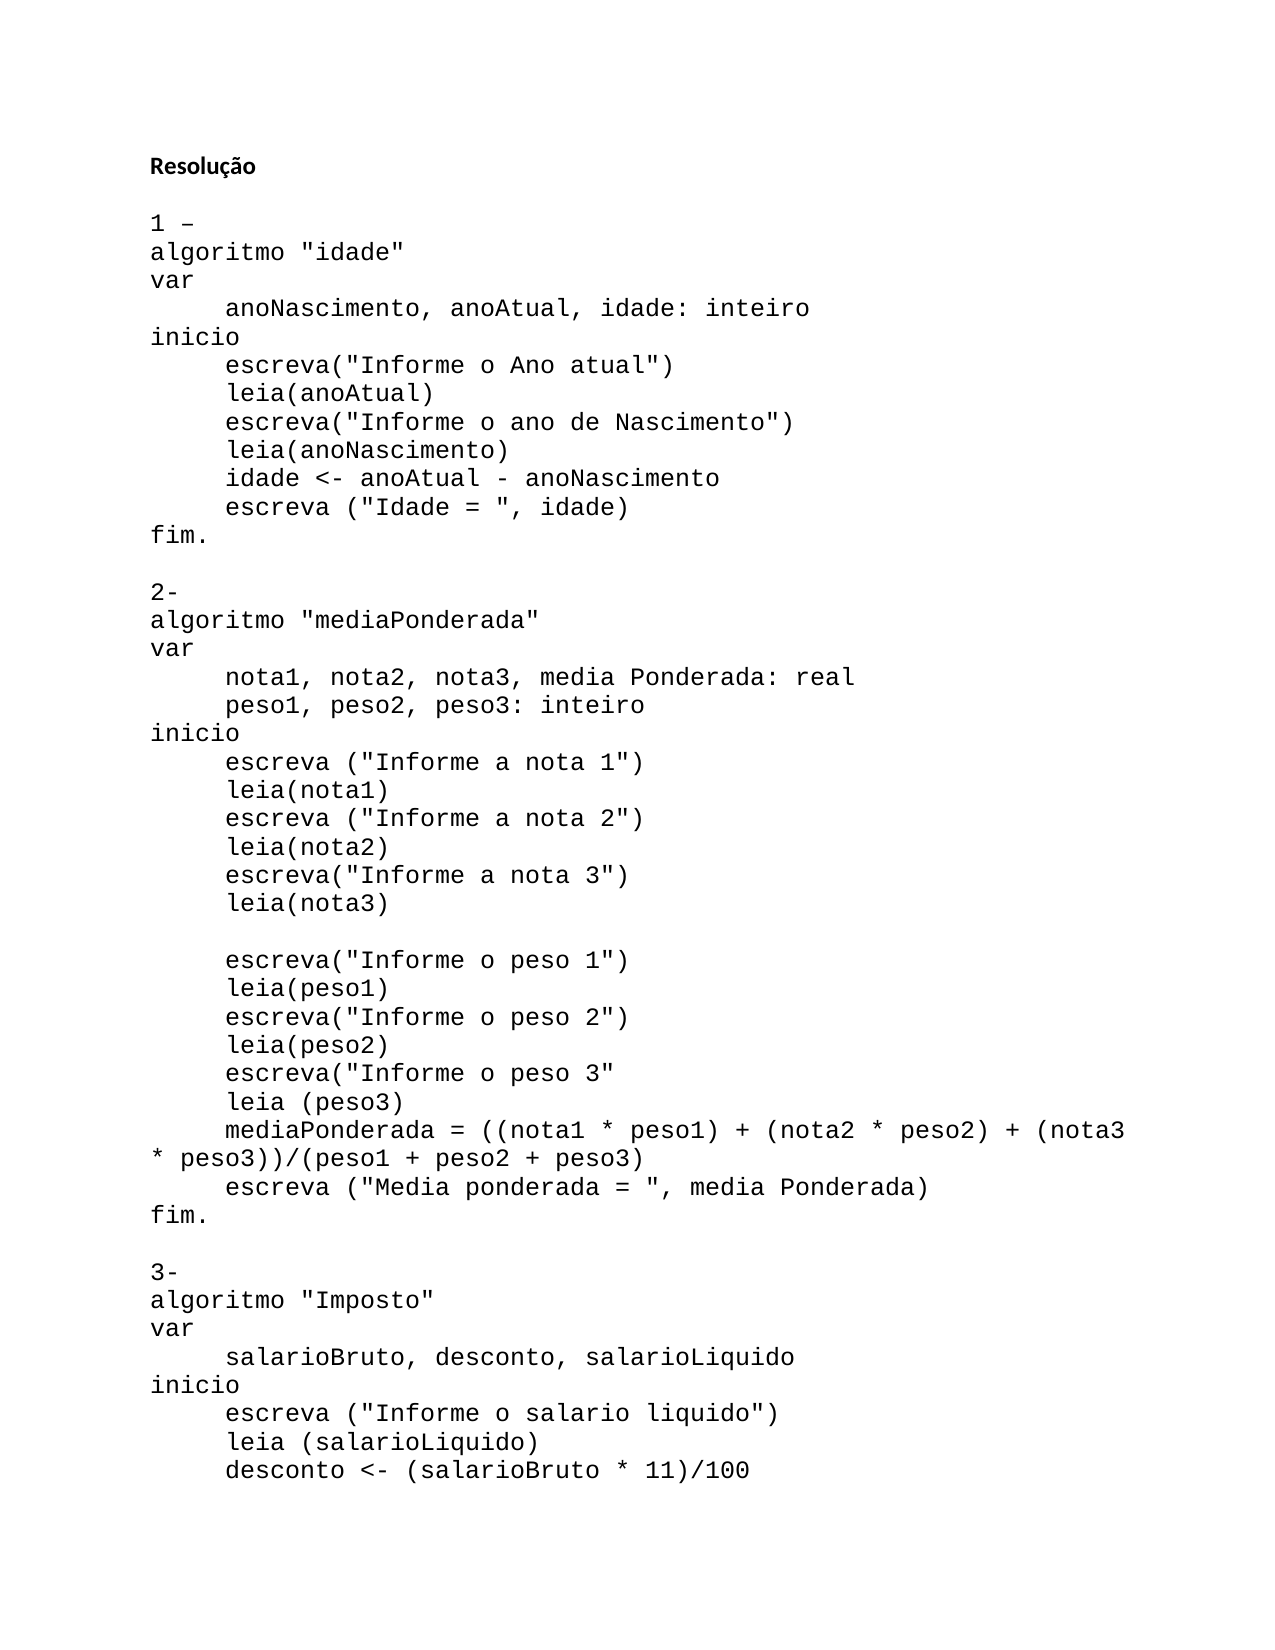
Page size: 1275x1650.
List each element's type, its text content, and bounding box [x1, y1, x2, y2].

text peso1, peso2, peso3: inteiro [150, 693, 1125, 721]
text escreva("Informe o peso 3" [150, 1061, 1125, 1089]
text fim. [150, 1203, 1125, 1231]
text escreva ("Media ponderada = ", media Ponderada) [150, 1174, 1125, 1203]
text escreva("Informe o ano de Nascimento") [150, 409, 1125, 438]
text 3- [150, 1259, 1125, 1288]
text escreva("Informe o Ano atual") [150, 353, 1125, 381]
text anoNascimento, anoAtual, idade: inteiro [150, 296, 1125, 324]
text Resolução [150, 150, 1125, 181]
text escreva("Informe a nota 3") [150, 863, 1125, 891]
text escreva ("Informe o salario liquido") [150, 1401, 1125, 1429]
text salarioBruto, desconto, salarioLiquido [150, 1344, 1125, 1373]
text idade <- anoAtual - anoNascimento [150, 466, 1125, 494]
text leia (peso3) [150, 1089, 1125, 1118]
text var [150, 636, 1125, 664]
text leia(anoNascimento) [150, 438, 1125, 466]
text inicio [150, 324, 1125, 353]
text escreva ("Idade = ", idade) [150, 494, 1125, 523]
text escreva ("Informe a nota 2") [150, 806, 1125, 834]
text inicio [150, 1373, 1125, 1401]
text var [150, 268, 1125, 296]
text leia (salarioLiquido) [150, 1429, 1125, 1458]
text var [150, 1316, 1125, 1344]
text 2- [150, 579, 1125, 608]
text escreva("Informe o peso 1") [150, 948, 1125, 976]
text leia(anoAtual) [150, 381, 1125, 409]
text algoritmo "Imposto" [150, 1288, 1125, 1316]
text escreva ("Informe a nota 1") [150, 749, 1125, 778]
text inicio [150, 721, 1125, 749]
text nota1, nota2, nota3, media Ponderada: real [150, 664, 1125, 693]
text leia(nota3) [150, 891, 1125, 919]
text algoritmo "idade" [150, 239, 1125, 268]
text fim. [150, 523, 1125, 551]
text mediaPonderada = ((nota1 * peso1) + (nota2 * peso2) + (nota3 * peso3))/(peso1 + peso2 + peso3) [150, 1118, 1125, 1174]
text algoritmo "mediaPonderada" [150, 608, 1125, 636]
text desconto <- (salarioBruto * 11)/100 [150, 1458, 1125, 1486]
text leia(peso1) [150, 976, 1125, 1004]
text escreva("Informe o peso 2") [150, 1004, 1125, 1033]
text 1 – [150, 211, 1125, 239]
text leia(nota1) [150, 778, 1125, 806]
text leia(nota2) [150, 834, 1125, 863]
text leia(peso2) [150, 1033, 1125, 1061]
